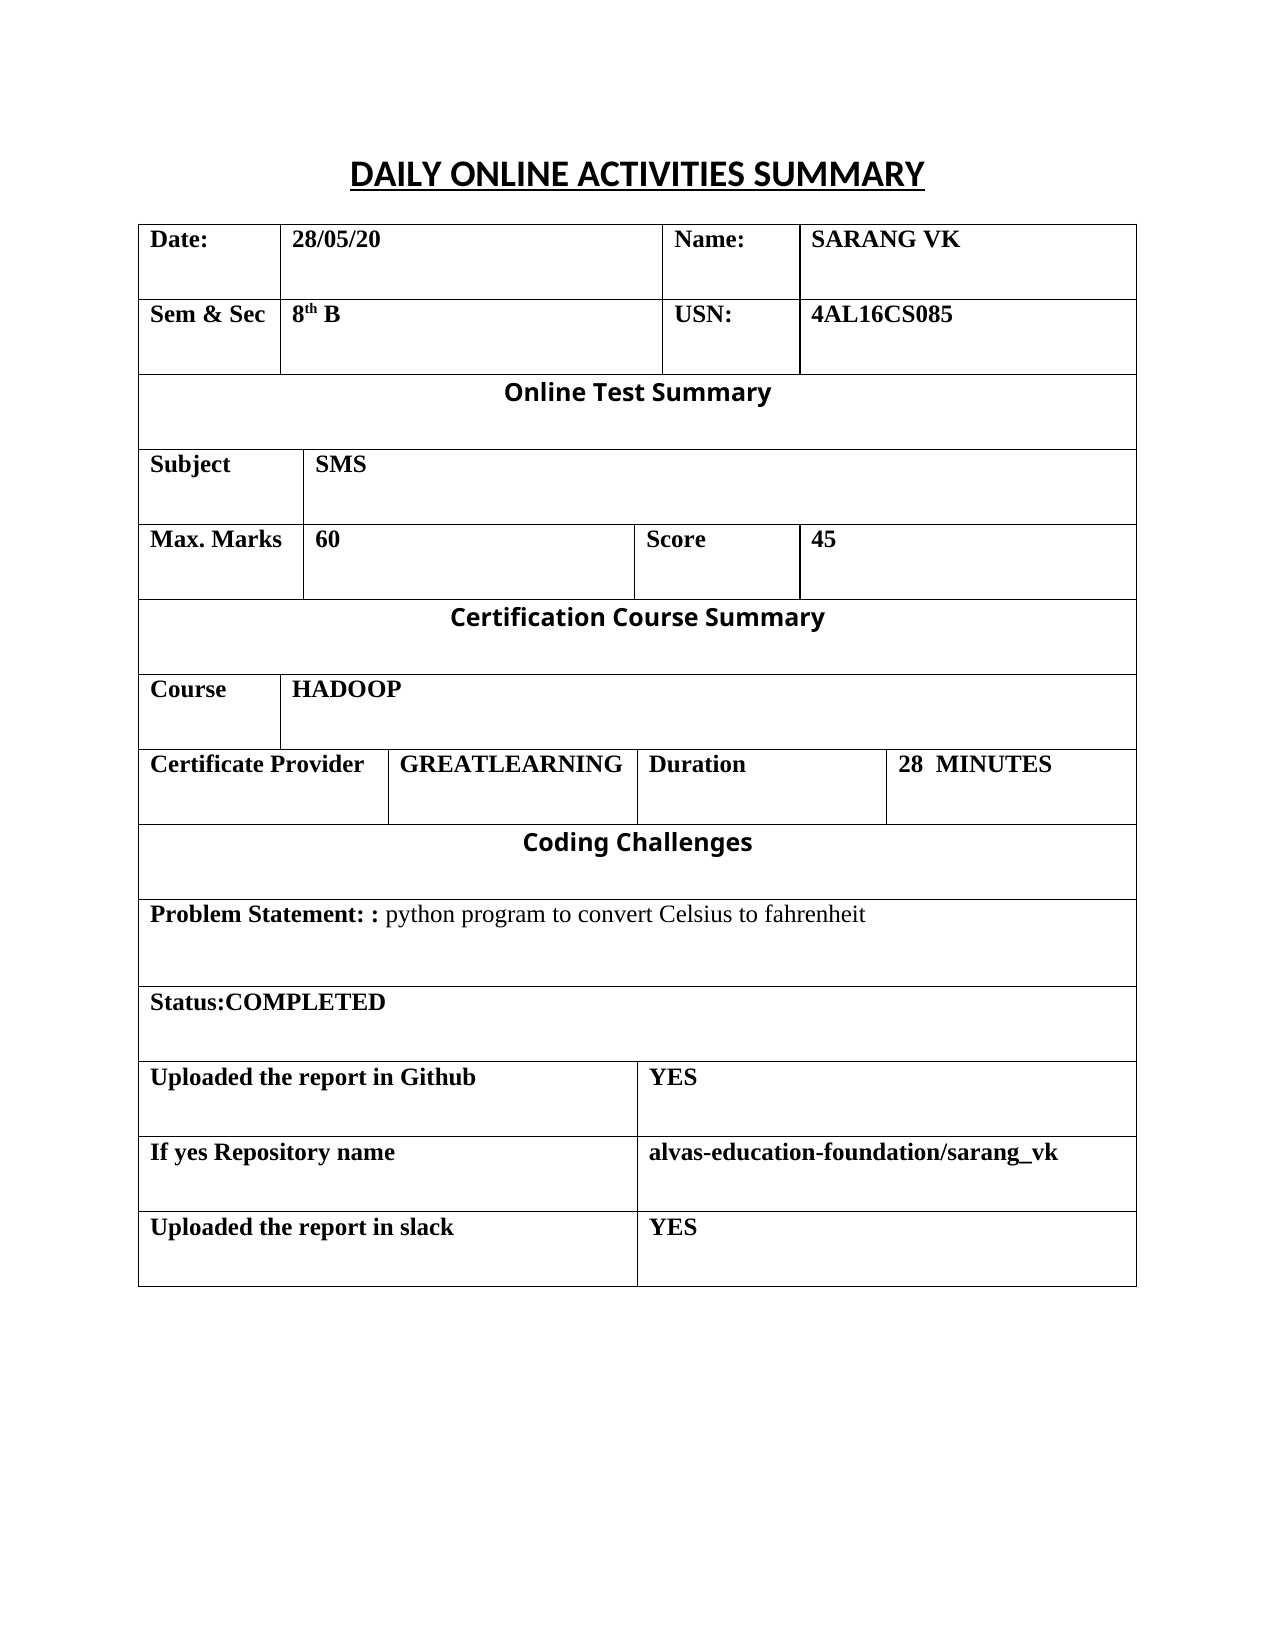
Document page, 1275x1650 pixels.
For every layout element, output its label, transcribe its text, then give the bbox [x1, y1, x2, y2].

table_cell YES [638, 1062, 1136, 1136]
table_cell Uploaded the report in slack [139, 1212, 637, 1286]
table_cell YES [638, 1212, 1136, 1286]
table_cell If yes Repository name [139, 1137, 637, 1211]
table_cell 8th B [281, 300, 662, 373]
text DAILY ONLINE ACTIVITIES SUMMARY [150, 150, 1125, 196]
table_cell Max. Marks [139, 525, 303, 598]
table_cell Score [635, 525, 799, 598]
table_cell alvas-education-foundation/sarang_vk [638, 1137, 1136, 1211]
table_cell Course [139, 675, 280, 748]
table_cell Status:COMPLETED [139, 987, 1136, 1061]
table_header Name: [663, 225, 799, 298]
table_header Date: [139, 225, 280, 298]
table_cell Certificate Provider [139, 750, 388, 823]
table_cell Sem & Sec [139, 300, 280, 373]
table_cell HADOOP [281, 675, 1136, 748]
table_cell SMS [304, 450, 1136, 523]
table_header 28/05/20 [281, 225, 662, 298]
table_cell Online Test Summary [139, 375, 1136, 448]
table_cell GREATLEARNING [389, 750, 637, 823]
table_cell Uploaded the report in Github [139, 1062, 637, 1136]
table_cell 60 [304, 525, 634, 598]
table_cell 45 [801, 525, 1136, 598]
table_cell 28 MINUTES [887, 750, 1136, 823]
table_cell Subject [139, 450, 303, 523]
table_cell 4AL16CS085 [801, 300, 1136, 373]
table_cell Duration [638, 750, 886, 823]
table_header SARANG VK [801, 225, 1136, 298]
table_cell Coding Challenges [139, 825, 1136, 898]
table_cell Certification Course Summary [139, 600, 1136, 673]
table_cell USN: [663, 300, 799, 373]
table_cell Problem Statement: : python program to convert Celsius to fahrenheit [139, 900, 1136, 986]
